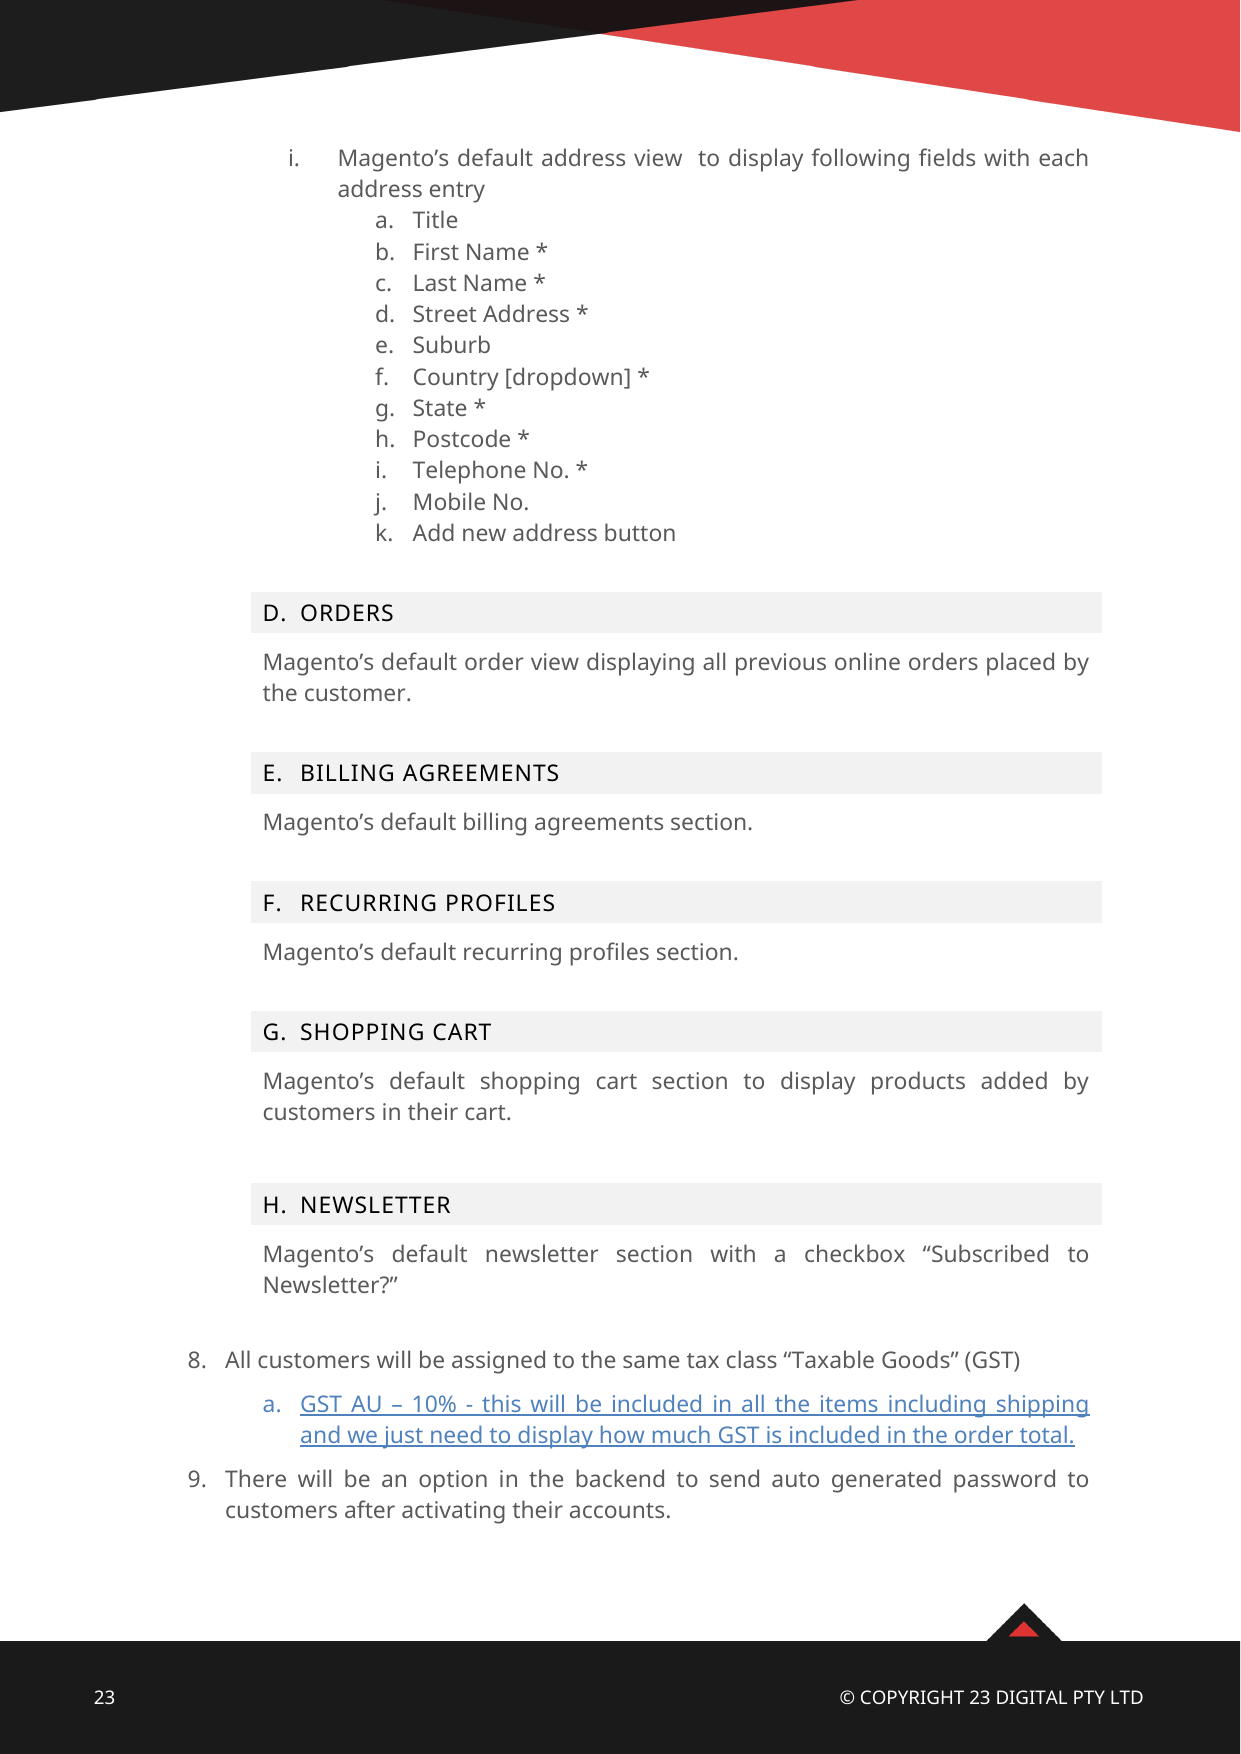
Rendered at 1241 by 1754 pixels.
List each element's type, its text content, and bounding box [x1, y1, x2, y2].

list Suburb [375, 329, 1090, 361]
text Magento’s default shopping cart section to display products added by customers in their cart. [262, 1065, 1090, 1127]
list GST AU – 10% - this will be included in all the items including shipping and we just need to display how much GST is included in the order total. [262, 1388, 1090, 1450]
list State * [375, 392, 1090, 423]
list Street Address * [375, 298, 1090, 329]
text Magento’s default newsletter section with a checkbox “Subscribed to Newsletter?” [262, 1238, 1090, 1300]
picture [0, 0, 1241, 133]
list Magento’s default address view to display following fields with each address entry [300, 142, 1090, 204]
list Last Name * [375, 267, 1090, 298]
list All customers will be assigned to the same tax class “Taxable Goods” (GST) [187, 1344, 1090, 1375]
list Title [375, 204, 1090, 236]
list First Name * [375, 236, 1090, 267]
subtitle Shopping Cart [254, 1014, 1098, 1049]
list Add new address button [375, 517, 1090, 548]
text Magento’s default recurring profiles section. [262, 936, 1090, 967]
subtitle Orders [254, 595, 1098, 630]
list Telephone No. * [375, 454, 1090, 486]
picture [0, 1603, 1241, 1754]
subtitle Newsletter [254, 1187, 1098, 1222]
list Postcode * [375, 423, 1090, 454]
text Magento’s default order view displaying all previous online orders placed by the customer. [262, 646, 1090, 708]
list Mobile No. [375, 486, 1090, 517]
text Magento’s default billing agreements section. [262, 806, 1090, 838]
list There will be an option in the backend to send auto generated password to customers after activating their accounts. [187, 1463, 1090, 1525]
list Country [dropdown] * [375, 361, 1090, 392]
subtitle Billing Agreements [254, 755, 1098, 791]
subtitle Recurring Profiles [254, 885, 1098, 920]
